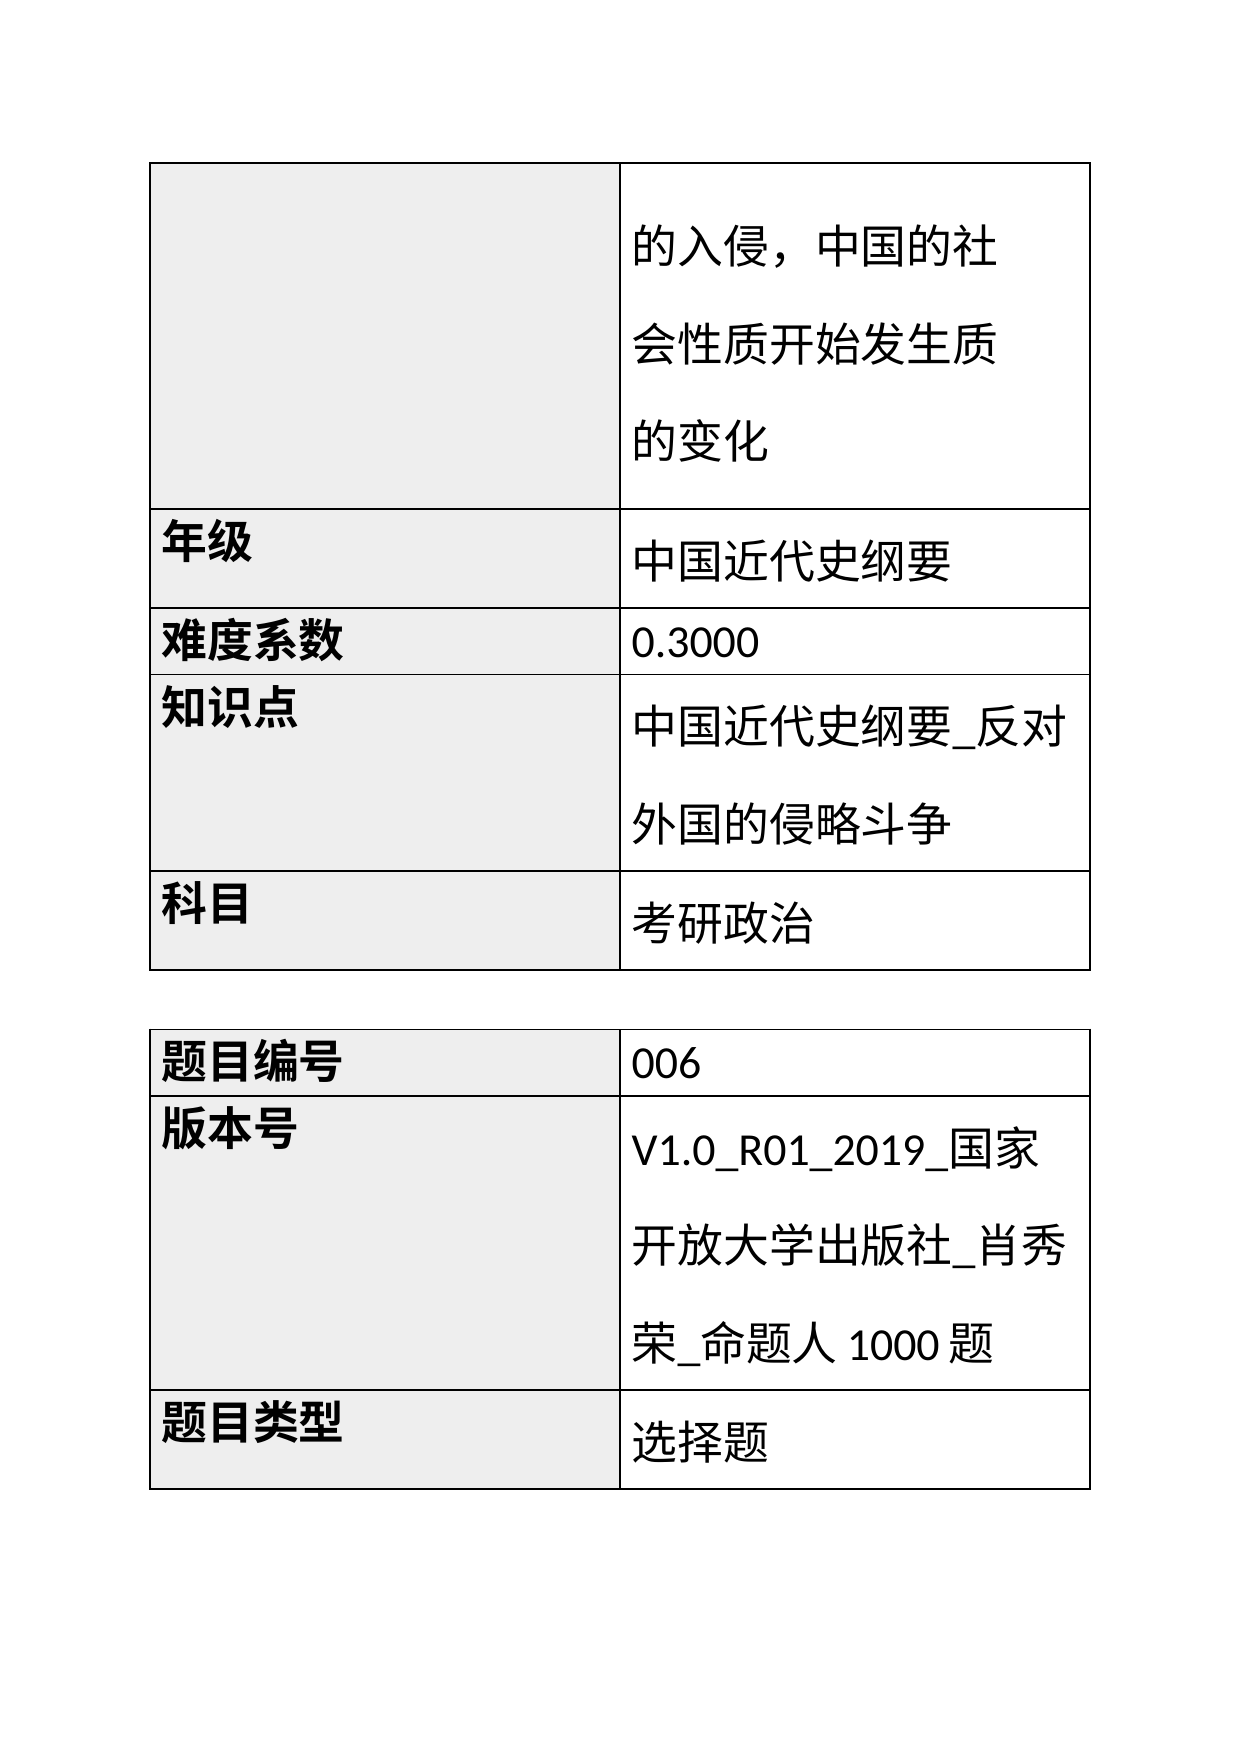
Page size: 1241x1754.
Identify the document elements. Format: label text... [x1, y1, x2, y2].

table_cell 难度系数 [151, 609, 619, 674]
table_cell 年级 [151, 510, 619, 607]
table_cell 科目 [151, 872, 619, 969]
table_cell 知识点 [151, 675, 619, 870]
table_cell V1.0_R01_2019_国家开放大学出版社_肖秀荣_命题人1000题 [621, 1097, 1089, 1389]
table_cell 考研政治 [621, 872, 1089, 969]
table_cell 解析 [151, 164, 619, 508]
table_cell 版本号 [151, 1097, 619, 1389]
table_cell 0.3000 [621, 609, 1089, 674]
table_cell 中国近代史纲要 [621, 510, 1089, 607]
table_cell 选择题 [621, 1391, 1089, 1488]
table_header 006 [621, 1030, 1089, 1095]
table_header 题目编号 [151, 1030, 619, 1095]
table_cell 题目类型 [151, 1391, 619, 1488]
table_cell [621, 164, 1089, 508]
table_cell 中国近代史纲要_反对外国的侵略斗争 [621, 675, 1089, 870]
